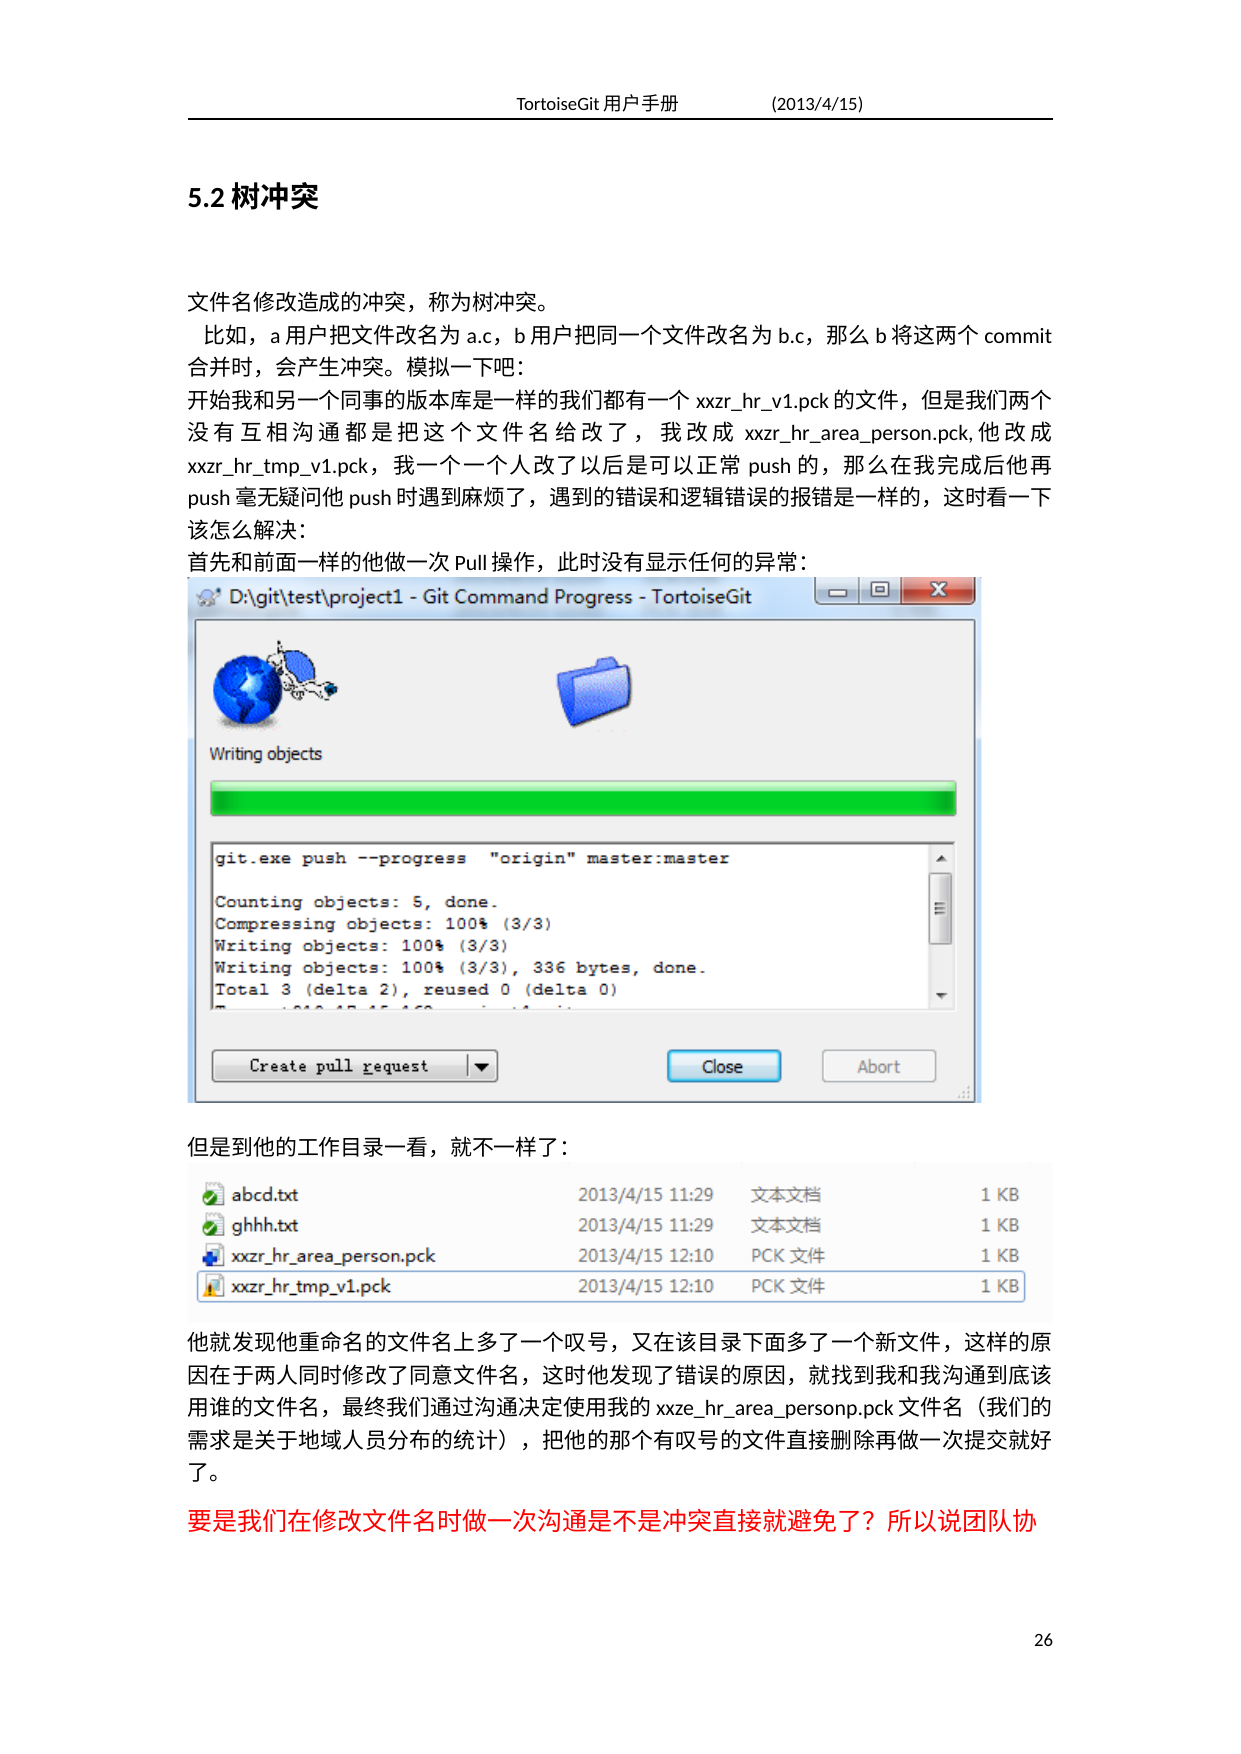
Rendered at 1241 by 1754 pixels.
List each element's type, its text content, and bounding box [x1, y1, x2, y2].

text 要是我们在修改文件名时做一次沟通是不是冲突直接就避免了？所以说团队协 [187, 1487, 1053, 1552]
text 比如，a用户把文件改名为a.c，b用户把同一个文件改名为b.c，那么b将这两个commit合并时，会产生冲突。模拟一下吧： [187, 317, 1053, 382]
subtitle 5.2 树冲突 [187, 162, 1053, 227]
text 开始我和另一个同事的版本库是一样的我们都有一个xxzr_hr_v1.pck的文件，但是我们两个没有互相沟通都是把这个文件名给改了，我改成xxzr_hr_area_person.pck,他改成xxzr_hr_tmp_v1.pck，我一个一个人改了以后是可以正常push的，那么在我完成后他再push毫无疑问他push时遇到麻烦了，遇到的错误和逻辑错误的报错是一样的，这时看一下该怎么解决： [187, 382, 1053, 545]
text 但是到他的工作目录一看，就不一样了： [187, 1130, 1053, 1162]
text 首先和前面一样的他做一次Pull操作，此时没有显示任何的异常： [187, 545, 1053, 577]
picture [187, 577, 982, 1103]
picture [187, 1162, 1053, 1323]
text 他就发现他重命名的文件名上多了一个叹号，又在该目录下面多了一个新文件，这样的原因在于两人同时修改了同意文件名，这时他发现了错误的原因，就找到我和我沟通到底该用谁的文件名，最终我们通过沟通决定使用我的xxze_hr_area_personp.pck文件名（我们的需求是关于地域人员分布的统计），把他的那个有叹号的文件直接删除再做一次提交就好了。 [187, 1325, 1053, 1487]
text 文件名修改造成的冲突，称为树冲突。 [187, 285, 1053, 317]
